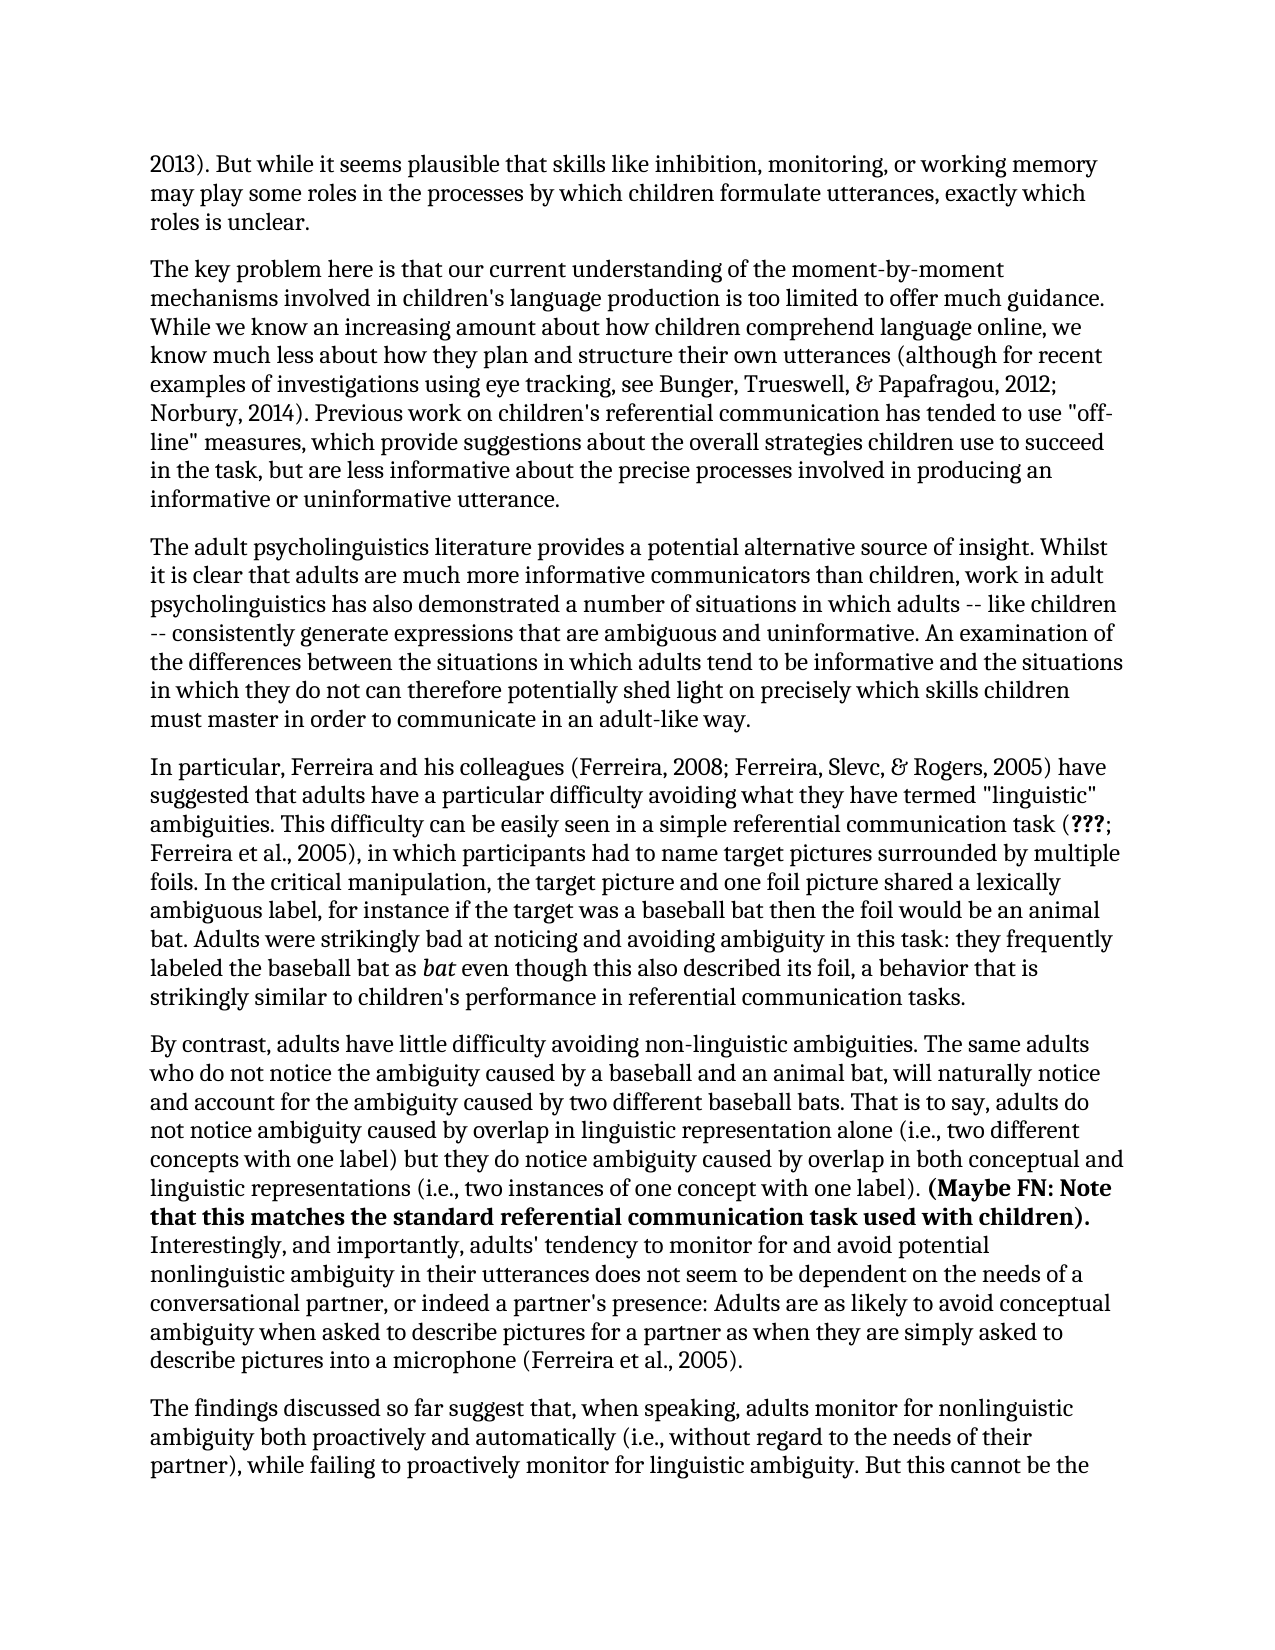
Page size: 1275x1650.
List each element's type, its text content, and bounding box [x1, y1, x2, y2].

text In particular, Ferreira and his colleagues (Ferreira, 2008; Ferreira, Slevc, & Rogers, 2005) have suggested that adults have a particular difficulty avoiding what they have termed "linguistic" ambiguities. This difficulty can be easily seen in a simple referential communication task (???; Ferreira et al., 2005), in which participants had to name target pictures surrounded by multiple foils. In the critical manipulation, the target picture and one foil picture shared a lexically ambiguous label, for instance if the target was a baseball bat then the foil would be an animal bat. Adults were strikingly bad at noticing and avoiding ambiguity in this task: they frequently labeled the baseball bat as bat even though this also described its foil, a behavior that is strikingly similar to children's performance in referential communication tasks. [150, 752, 1125, 1011]
text The key problem here is that our current understanding of the moment-by-moment mechanisms involved in children's language production is too limited to offer much guidance. While we know an increasing amount about how children comprehend language online, we know much less about how they plan and structure their own utterances (although for recent examples of investigations using eye tracking, see Bunger, Trueswell, & Papafragou, 2012; Norbury, 2014). Previous work on children's referential communication has tended to use "off-line" measures, which provide suggestions about the overall strategies children use to succeed in the task, but are less informative about the precise processes involved in producing an informative or uninformative utterance. [150, 255, 1125, 514]
text By contrast, adults have little difficulty avoiding non-linguistic ambiguities. The same adults who do not notice the ambiguity caused by a baseball and an animal bat, will naturally notice and account for the ambiguity caused by two different baseball bats. That is to say, adults do not notice ambiguity caused by overlap in linguistic representation alone (i.e., two different concepts with one label) but they do notice ambiguity caused by overlap in both conceptual and linguistic representations (i.e., two instances of one concept with one label). (Maybe FN: Note that this matches the standard referential communication task used with children). Interestingly, and importantly, adults' tendency to monitor for and avoid potential nonlinguistic ambiguity in their utterances does not seem to be dependent on the needs of a conversational partner, or indeed a partner's presence: Adults are as likely to avoid conceptual ambiguity when asked to describe pictures for a partner as when they are simply asked to describe pictures into a microphone (Ferreira et al., 2005). [150, 1030, 1125, 1375]
text The adult psycholinguistics literature provides a potential alternative source of insight. Whilst it is clear that adults are much more informative communicators than children, work in adult psycholinguistics has also demonstrated a number of situations in which adults -- like children -- consistently generate expressions that are ambiguous and uninformative. An examination of the differences between the situations in which adults tend to be informative and the situations in which they do not can therefore potentially shed light on precisely which skills children must master in order to communicate in an adult-like way. [150, 532, 1125, 734]
